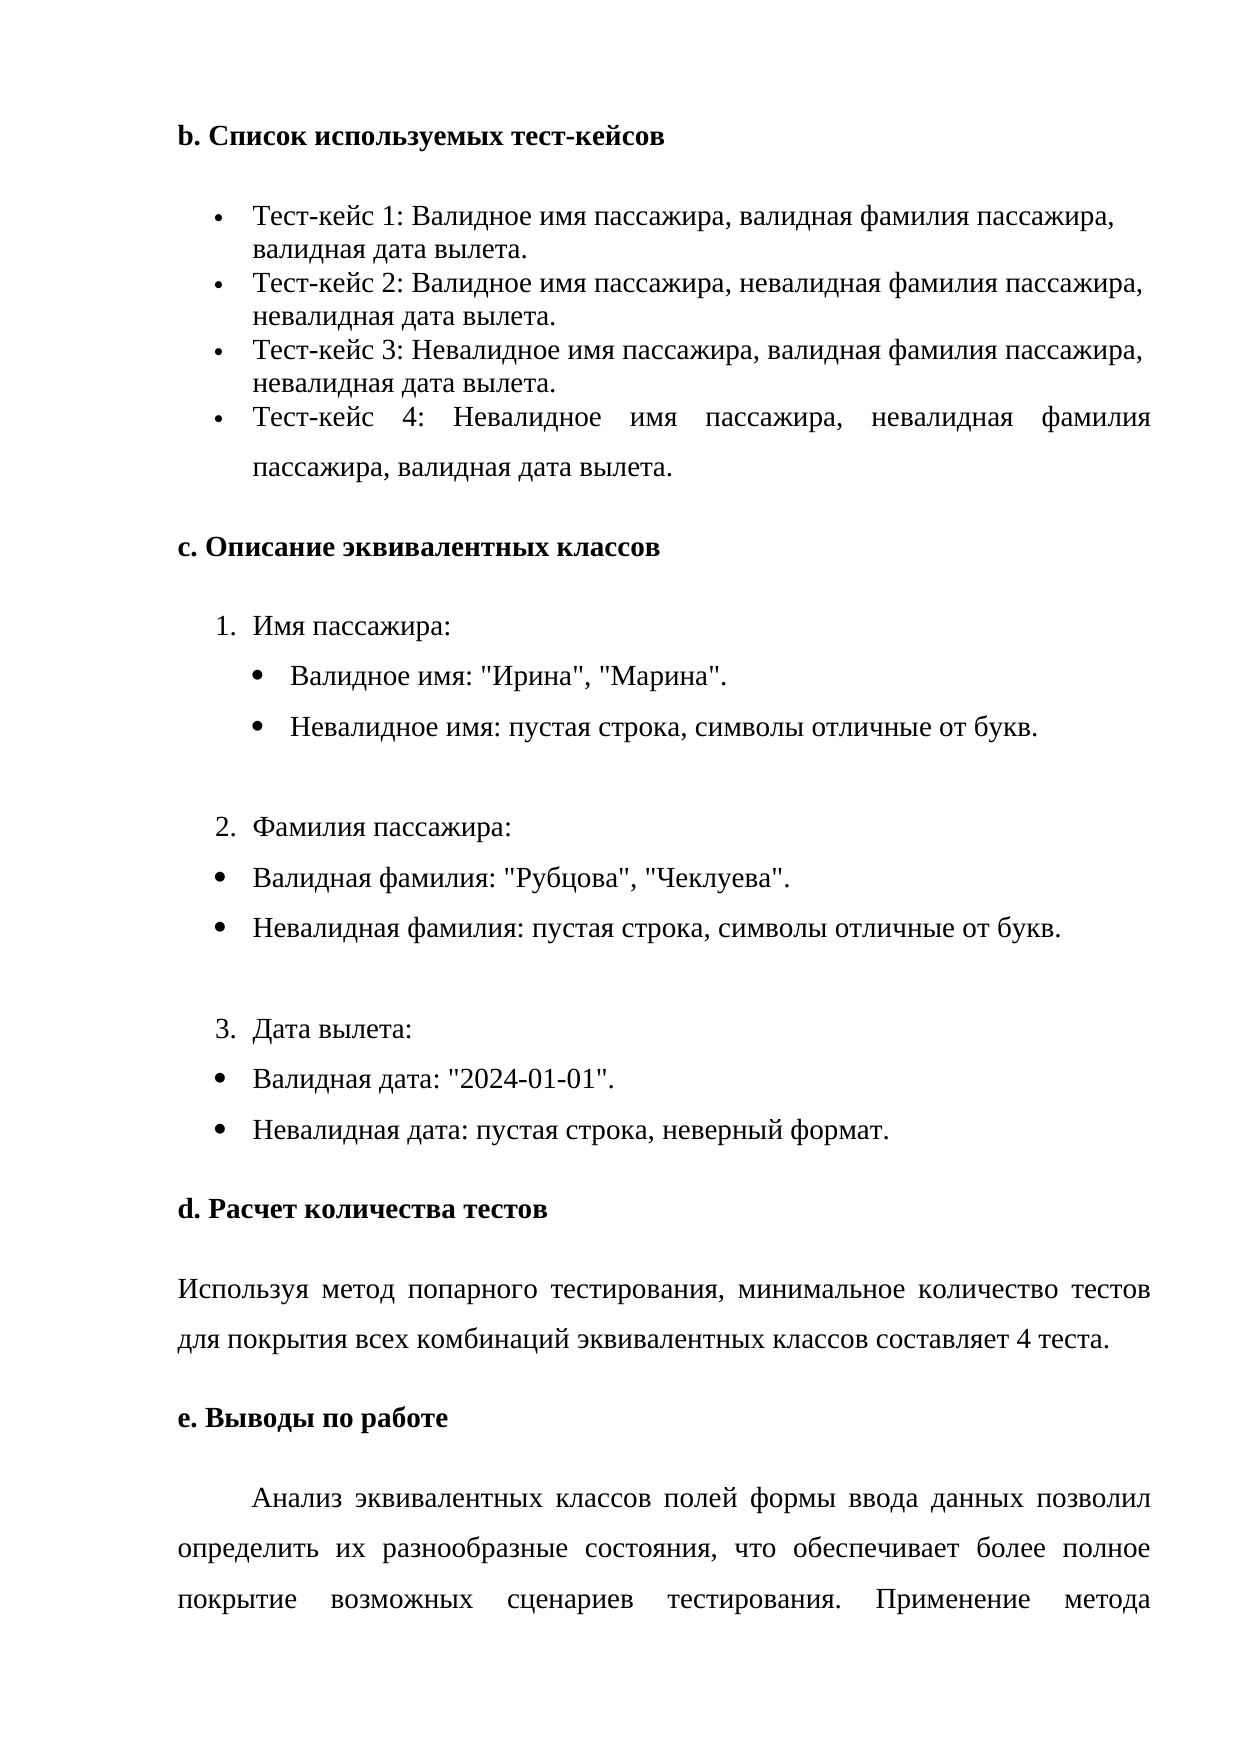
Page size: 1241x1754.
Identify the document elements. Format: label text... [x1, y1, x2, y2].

text e. Выводы по работе [177, 1401, 1152, 1434]
text c. Описание эквивалентных классов [177, 529, 1152, 562]
list Тест-кейс 1: Валидное имя пассажира, валидная фамилия пассажира, валидная дата вылета. [215, 198, 1152, 265]
list Валидная фамилия: "Рубцова", "Чеклуева". [215, 860, 1152, 893]
list Валидная дата: "2024-01-01". [215, 1061, 1152, 1095]
list Невалидная дата: пустая строка, неверный формат. [215, 1112, 1152, 1145]
list Валидное имя: "Ирина", "Марина". [252, 658, 1152, 692]
text d. Расчет количества тестов [177, 1191, 1152, 1225]
list Дата вылета: [215, 1011, 1152, 1044]
list Невалидная фамилия: пустая строка, символы отличные от букв. [215, 910, 1152, 944]
list Имя пассажира: [215, 608, 1152, 642]
list Невалидное имя: пустая строка, символы отличные от букв. [252, 709, 1152, 742]
list Тест-кейс 2: Валидное имя пассажира, невалидная фамилия пассажира, невалидная дата вылета. [215, 265, 1152, 332]
list Фамилия пассажира: [215, 809, 1152, 843]
list Тест-кейс 4: Невалидное имя пассажира, невалидная фамилия пассажира, валидная дата вылета. [215, 399, 1152, 483]
text b. Список используемых тест-кейсов [177, 118, 1152, 152]
text Используя метод попарного тестирования, минимальное количество тестов для покрытия всех комбинаций эквивалентных классов составляет 4 теста. [177, 1271, 1152, 1355]
list Тест-кейс 3: Невалидное имя пассажира, валидная фамилия пассажира, невалидная дата вылета. [215, 332, 1152, 399]
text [177, 1480, 1152, 1614]
